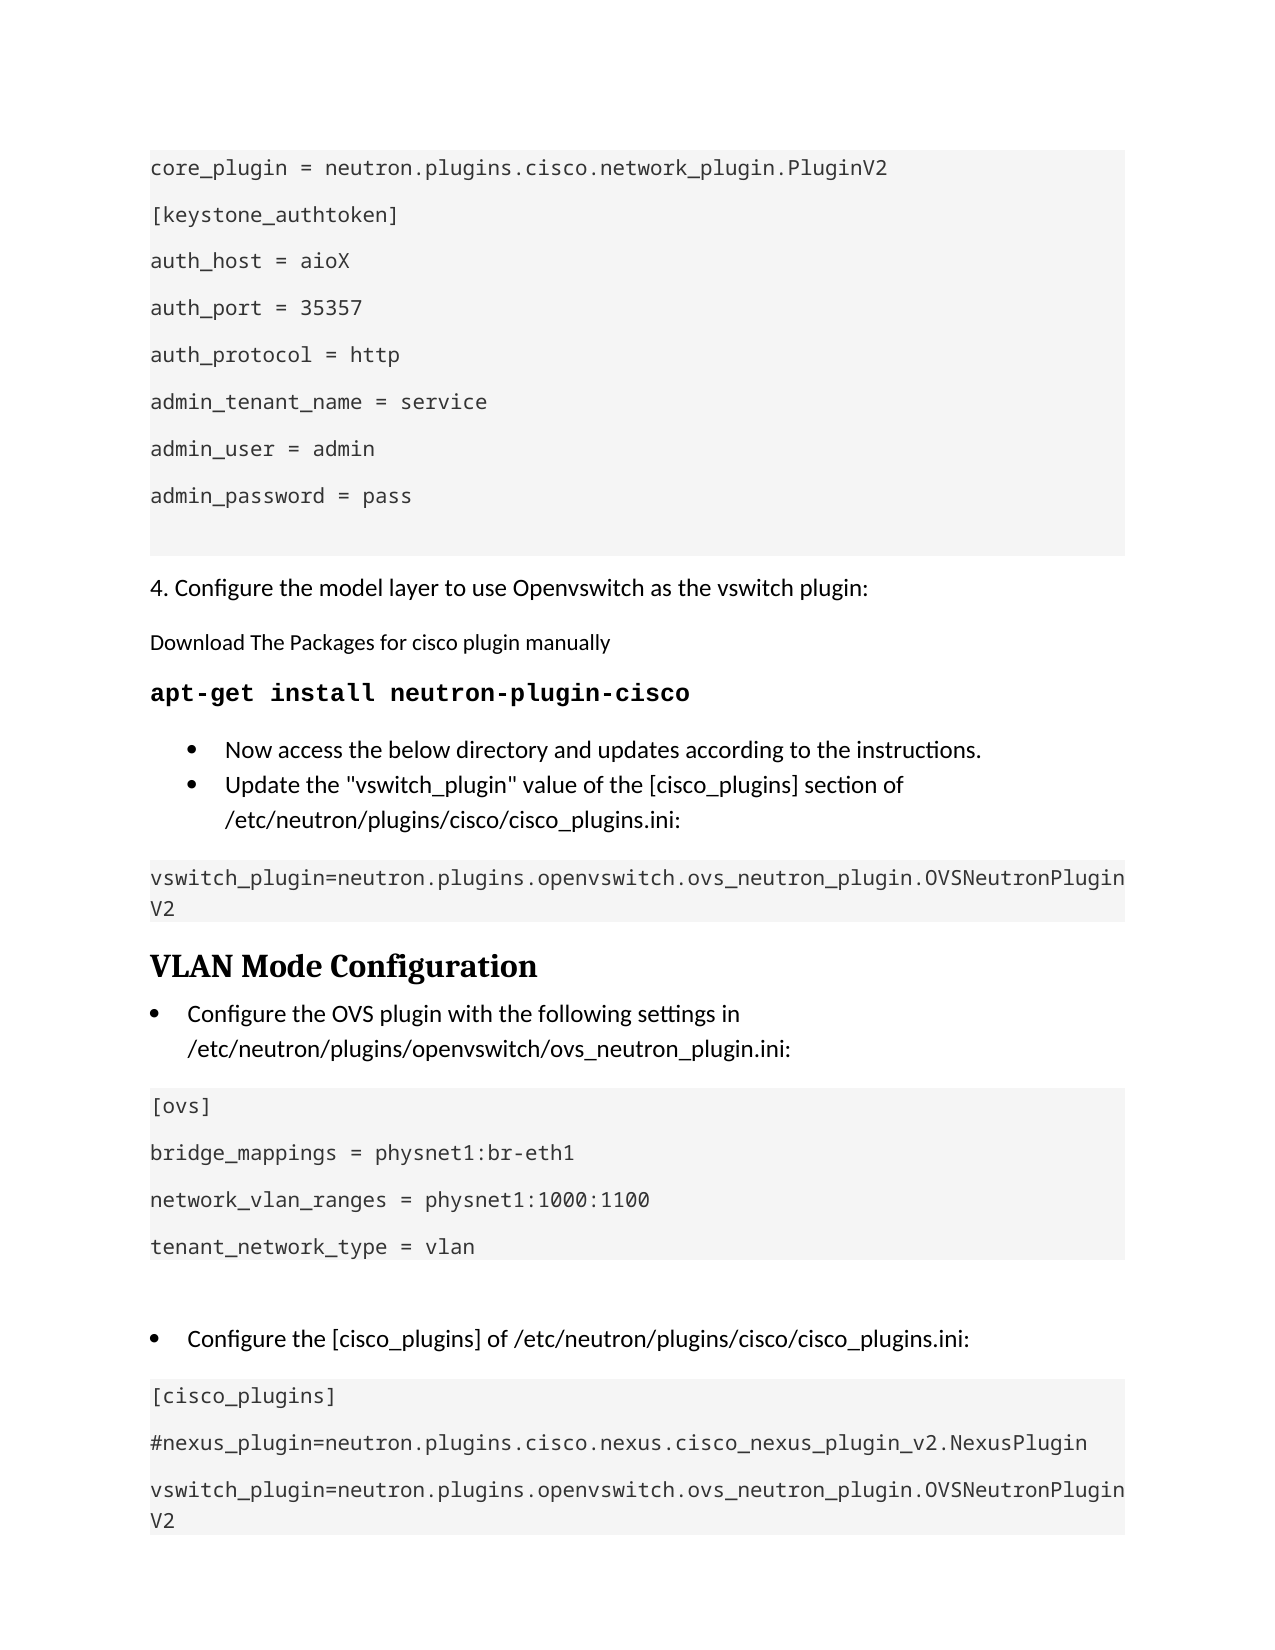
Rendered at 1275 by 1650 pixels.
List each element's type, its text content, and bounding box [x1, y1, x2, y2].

subtitle VLAN Mode Configuration [150, 947, 1125, 986]
text auth_port = 35357 [150, 291, 1125, 322]
text vswitch_plugin=neutron.plugins.openvswitch.ovs_neutron_plugin.OVSNeutronPluginV2 [150, 860, 1125, 922]
text apt-get install neutron-plugin-cisco [150, 681, 1125, 709]
text #nexus_plugin=neutron.plugins.cisco.nexus.cisco_nexus_plugin_v2.NexusPlugin [150, 1426, 1125, 1457]
list Now access the below directory and updates according to the instructions. [187, 734, 1125, 764]
text network_vlan_ranges = physnet1:1000:1100 [150, 1182, 1125, 1213]
text tenant_network_type = vlan [150, 1229, 1125, 1260]
text [ovs] [150, 1088, 1125, 1120]
text admin_tenant_name = service [150, 384, 1125, 416]
list Configure the OVS plugin with the following settings in /etc/neutron/plugins/openvswitch/ovs_neutron_plugin.ini: [150, 998, 1125, 1063]
text admin_user = admin [150, 431, 1125, 462]
text 4. Configure the model layer to use Openvswitch as the vswitch plugin: [150, 572, 1125, 602]
text auth_protocol = http [150, 337, 1125, 369]
text bridge_mappings = physnet1:br-eth1 [150, 1135, 1125, 1167]
text core_plugin = neutron.plugins.cisco.network_plugin.PluginV2 [150, 150, 1125, 181]
list Configure the [cisco_plugins] of /etc/neutron/plugins/cisco/cisco_plugins.ini: [150, 1323, 1125, 1353]
text Download The Packages for cisco plugin manually [150, 628, 1125, 656]
text auth_host = aioX [150, 244, 1125, 275]
text vswitch_plugin=neutron.plugins.openvswitch.ovs_neutron_plugin.OVSNeutronPluginV2 [150, 1472, 1125, 1535]
list Update the "vswitch_plugin" value of the [cisco_plugins] section of /etc/neutron/plugins/cisco/cisco_plugins.ini: [187, 769, 1125, 834]
text [keystone_authtoken] [150, 197, 1125, 228]
text admin_password = pass [150, 478, 1125, 509]
text [cisco_plugins] [150, 1379, 1125, 1410]
